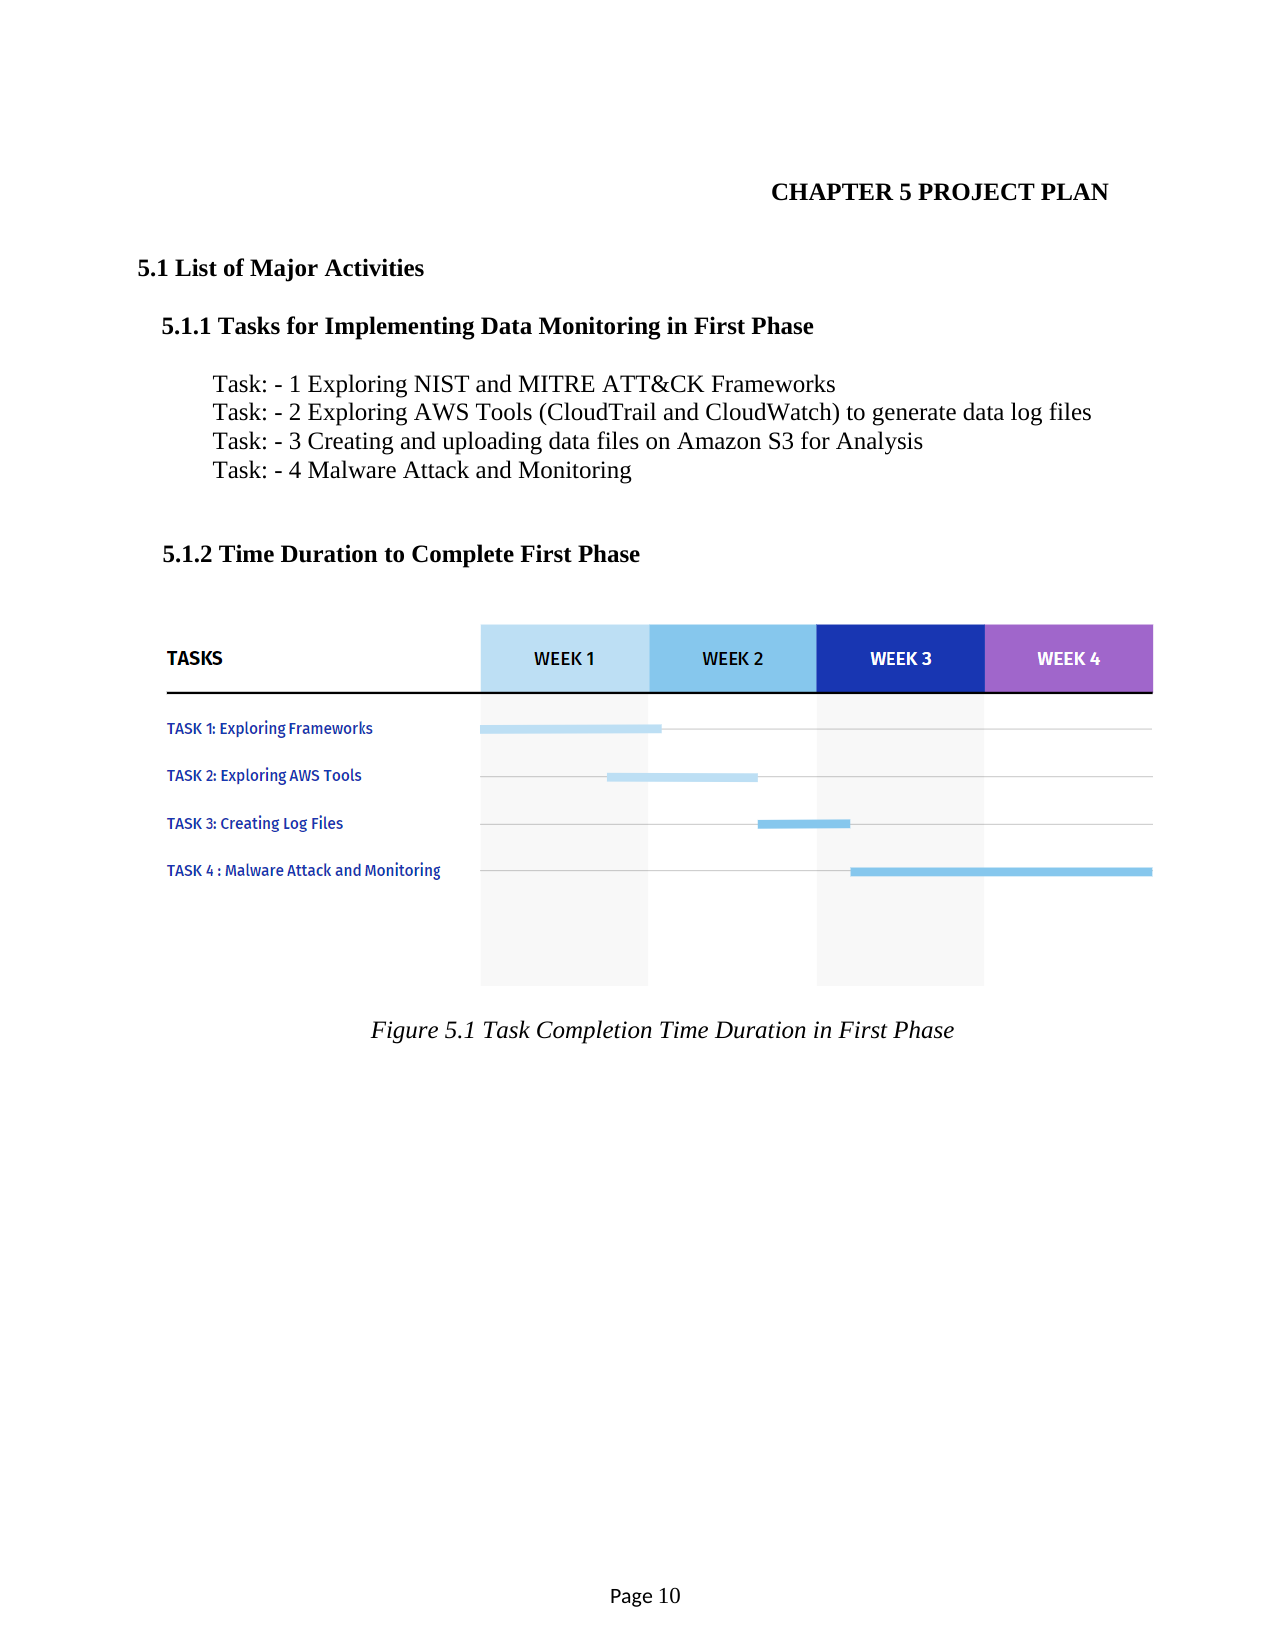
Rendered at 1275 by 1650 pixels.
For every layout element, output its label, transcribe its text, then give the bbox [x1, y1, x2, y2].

text 5.1 List of Major Activities [137, 253, 1187, 282]
picture [137, 597, 1188, 986]
text Task: - 4 Malware Attack and Monitoring [137, 455, 1187, 484]
subtitle CHAPTER 5 PROJECT PLAN [771, 177, 1187, 205]
text Figure 5.1 Task Completion Time Duration in First Phase [137, 1015, 1187, 1044]
text 5.1.1 Tasks for Implementing Data Monitoring in First Phase [137, 311, 1187, 340]
text Task: - 1 Exploring NIST and MITRE ATT&CK Frameworks [137, 369, 1187, 397]
text Task: - 2 Exploring AWS Tools (CloudTrail and CloudWatch) to generate data log files [137, 397, 1187, 426]
text 5.1.2 Time Duration to Complete First Phase [137, 539, 1187, 568]
text Task: - 3 Creating and uploading data files on Amazon S3 for Analysis [137, 426, 1187, 455]
